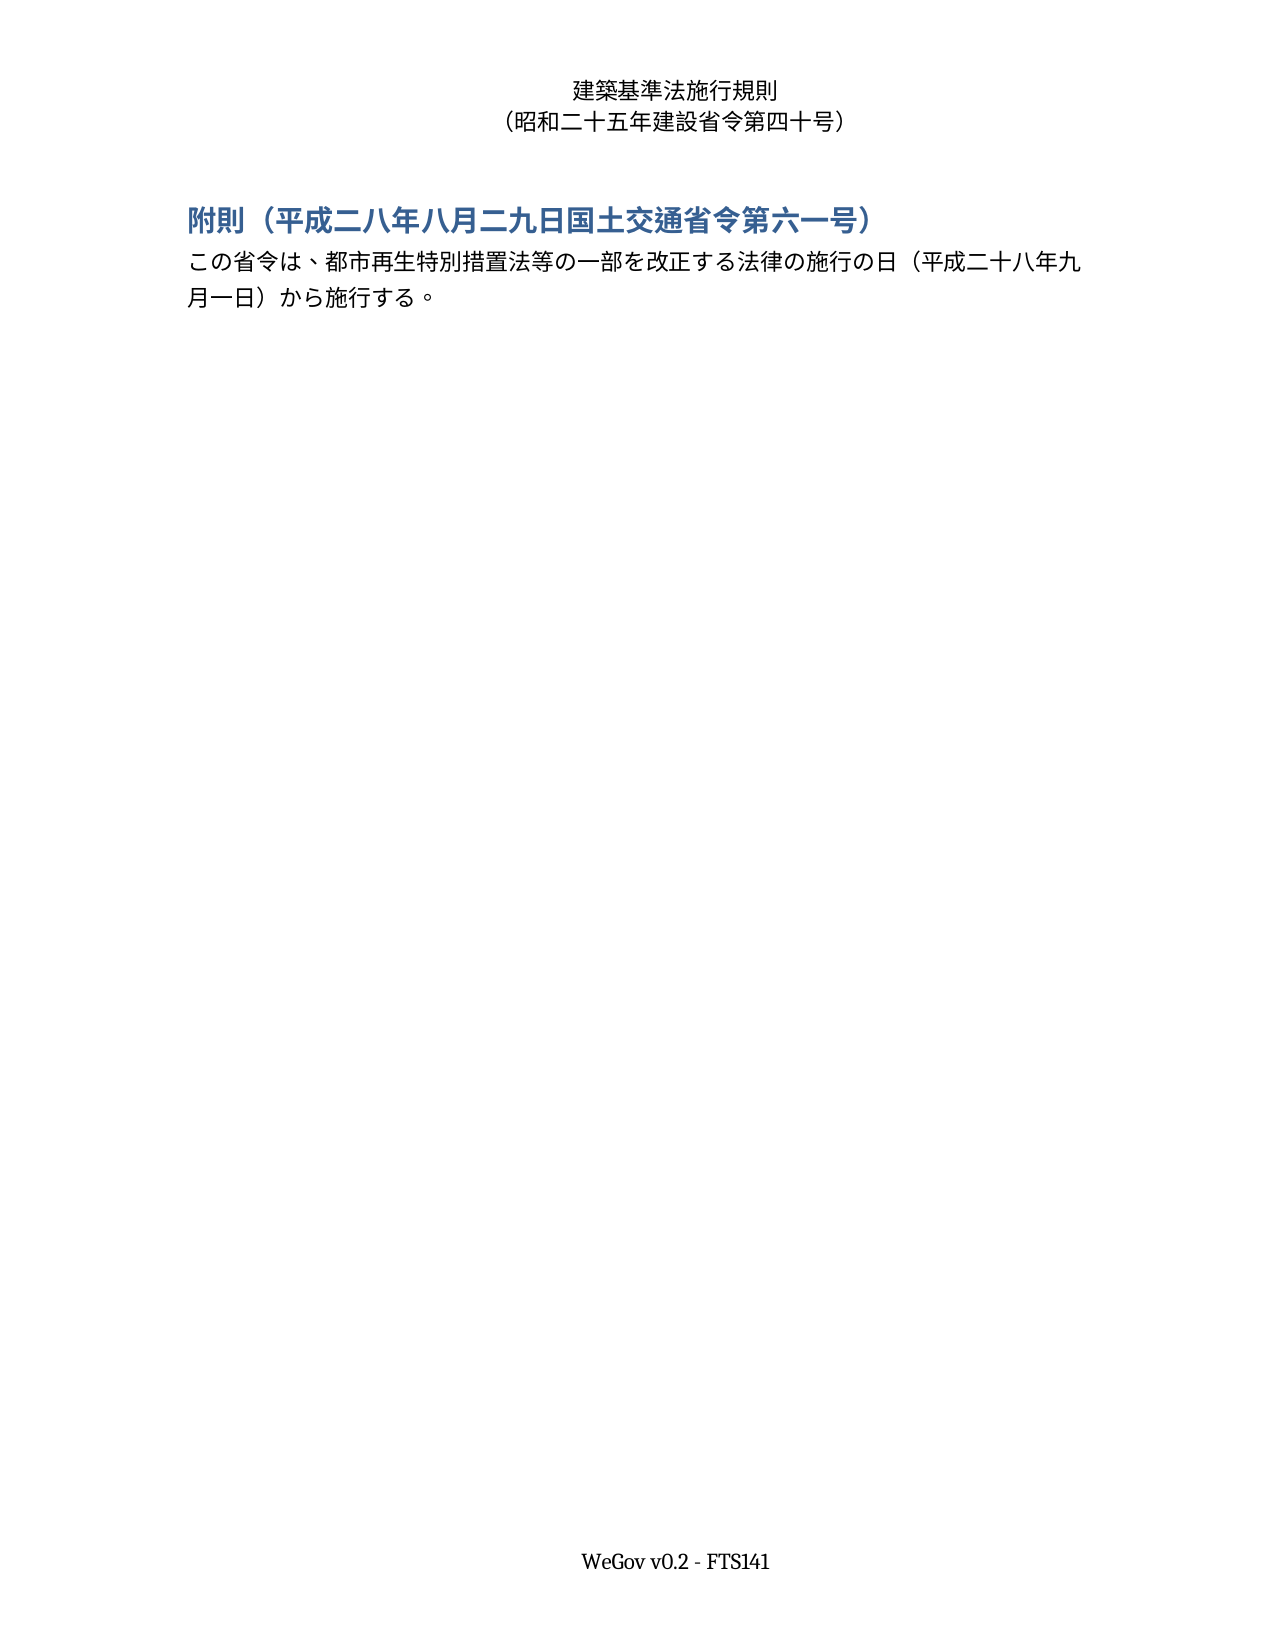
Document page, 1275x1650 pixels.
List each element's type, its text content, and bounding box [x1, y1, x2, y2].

subtitle 附則（平成二八年八月二九日国土交通省令第六一号） [187, 200, 1087, 240]
text この省令は、都市再生特別措置法等の一部を改正する法律の施行の日（平成二十八年九月一日）から施行する。 [187, 246, 1087, 313]
